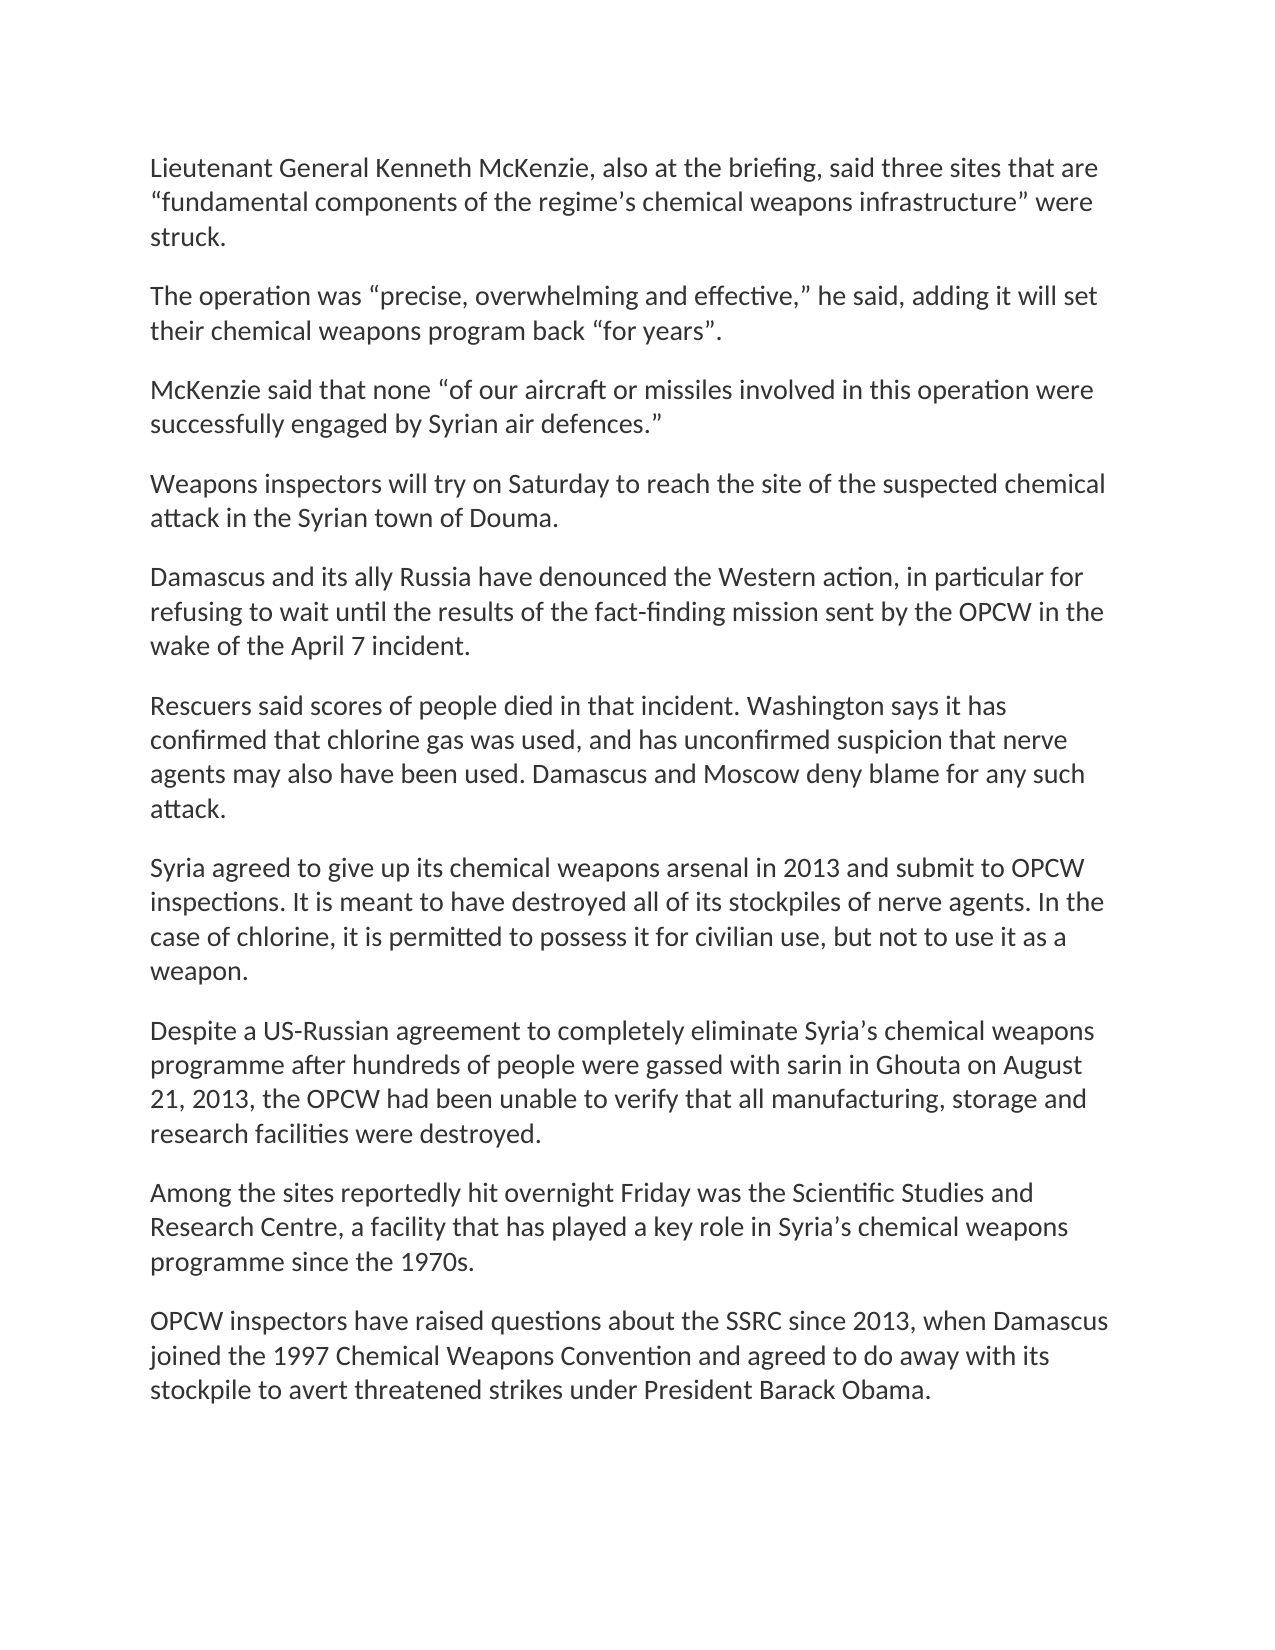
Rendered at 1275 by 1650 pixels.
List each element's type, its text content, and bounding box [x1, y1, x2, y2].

text Among the sites reportedly hit overnight Friday was the Scientific Studies and Research Centre, a facility that has played a key role in Syria’s chemical weapons programme since the 1970s. [150, 1175, 1125, 1278]
text OPCW inspectors have raised questions about the SSRC since 2013, when Damascus joined the 1997 Chemical Weapons Convention and agreed to do away with its stockpile to avert threatened strikes under President Barack Obama. [150, 1303, 1125, 1406]
text McKenzie said that none “of our aircraft or missiles involved in this operation were successfully engaged by Syrian air defences.” [150, 372, 1125, 441]
text Damascus and its ally Russia have denounced the Western action, in particular for refusing to wait until the results of the fact-finding mission sent by the OPCW in the wake of the April 7 incident. [150, 559, 1125, 662]
text Rescuers said scores of people died in that incident. Washington says it has confirmed that chlorine gas was used, and has unconfirmed suspicion that nerve agents may also have been used. Damascus and Moscow deny blame for any such attack. [150, 687, 1125, 825]
text Lieutenant General Kenneth McKenzie, also at the briefing, said three sites that are “fundamental components of the regime’s chemical weapons infrastructure” were struck. [150, 150, 1125, 253]
text Despite a US-Russian agreement to completely eliminate Syria’s chemical weapons programme after hundreds of people were gassed with sarin in Ghouta on August 21, 2013, the OPCW had been unable to verify that all manufacturing, storage and research facilities were destroyed. [150, 1012, 1125, 1150]
text Syria agreed to give up its chemical weapons arsenal in 2013 and submit to OPCW inspections. It is meant to have destroyed all of its stockpiles of nerve agents. In the case of chlorine, it is permitted to possess it for civilian use, but not to use it as a weapon. [150, 850, 1125, 987]
text The operation was “precise, overwhelming and effective,” he said, adding it will set their chemical weapons program back “for years”. [150, 278, 1125, 347]
text Weapons inspectors will try on Saturday to reach the site of the suspected chemical attack in the Syrian town of Douma. [150, 466, 1125, 534]
